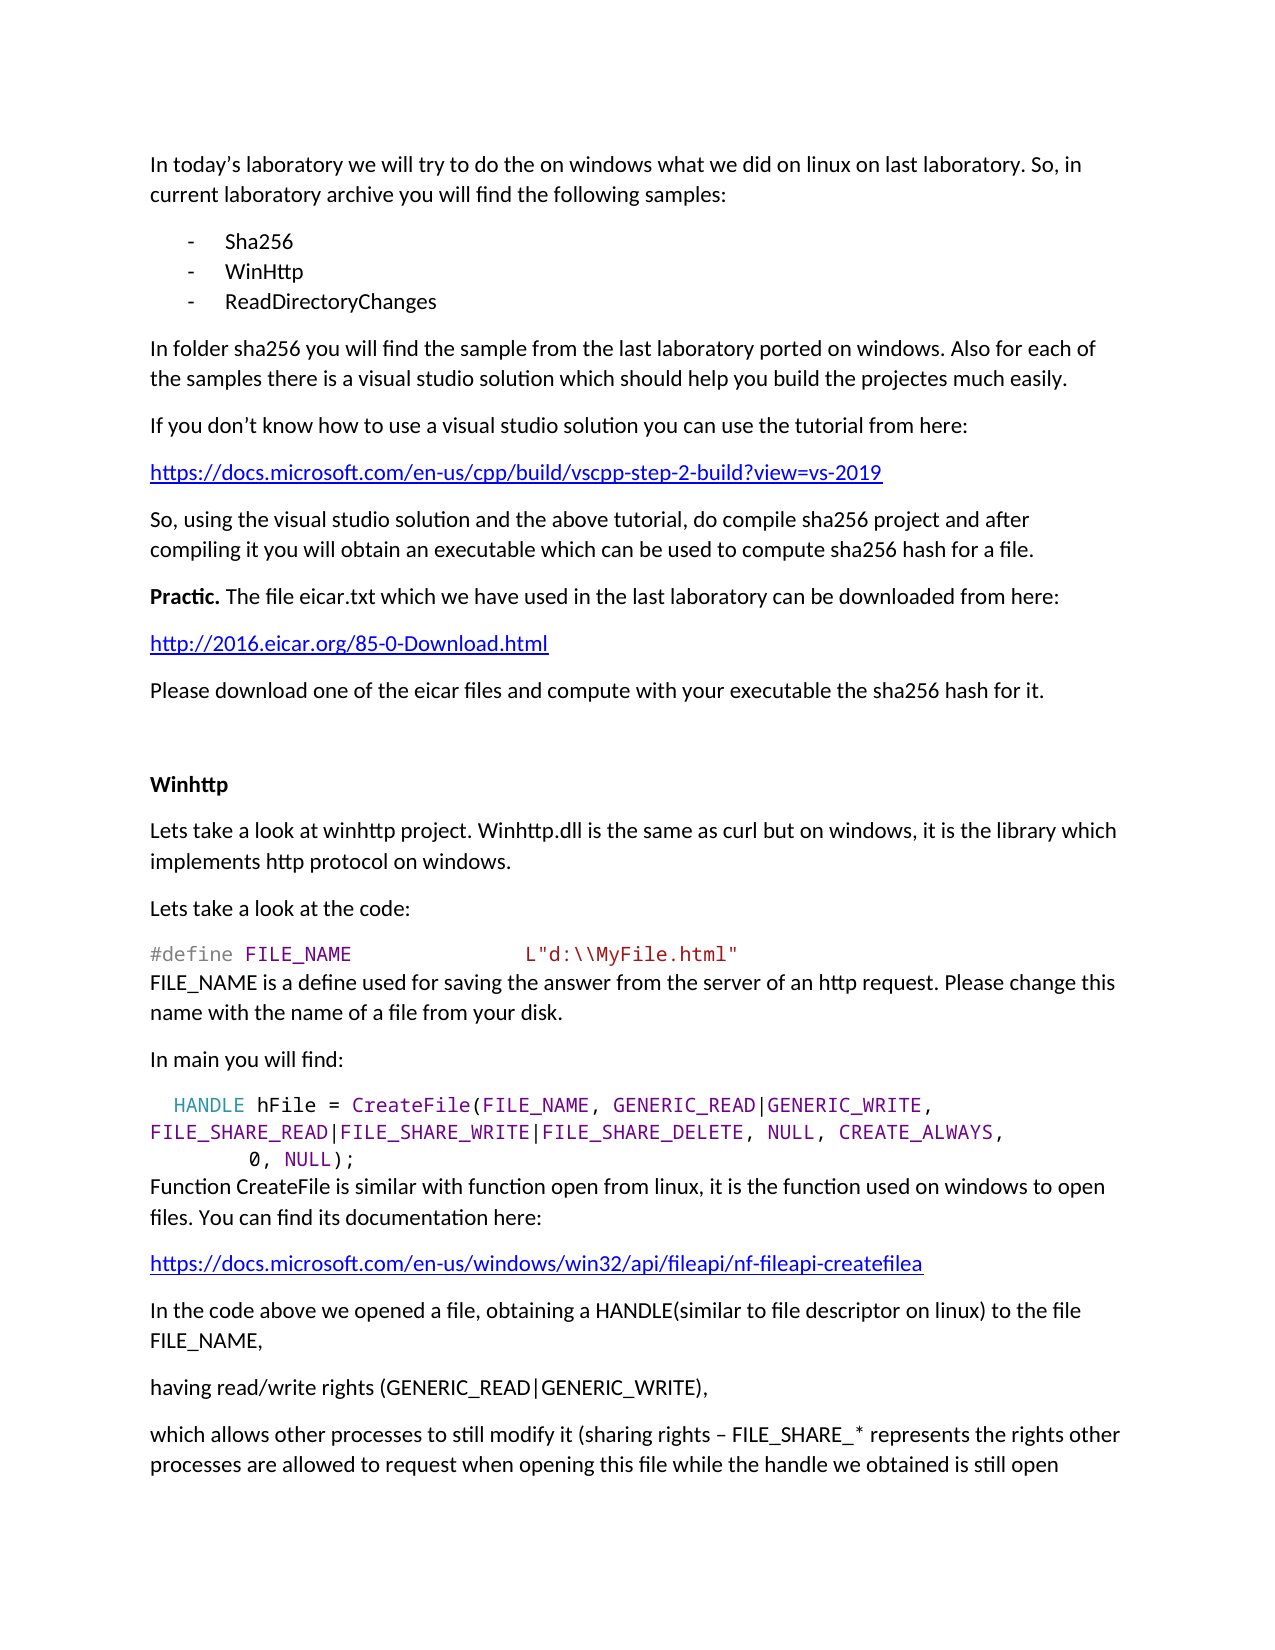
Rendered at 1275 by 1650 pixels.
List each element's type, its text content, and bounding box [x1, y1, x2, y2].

text In today’s laboratory we will try to do the on windows what we did on linux on last laboratory. So, in current laboratory archive you will find the following samples: [150, 150, 1125, 208]
text Lets take a look at winhttp project. Winhttp.dll is the same as curl but on windows, it is the library which implements http protocol on windows. [150, 817, 1125, 875]
text Winhttp [150, 770, 1125, 798]
text Lets take a look at the code: [150, 894, 1125, 922]
text https://docs.microsoft.com/en-us/windows/win32/api/fileapi/nf-fileapi-createfilea [150, 1249, 1125, 1278]
text which allows other processes to still modify it (sharing rights – FILE_SHARE_* represents the rights other processes are allowed to request when opening this file while the handle we obtained is still open [150, 1420, 1125, 1479]
text http://2016.eicar.org/85-0-Download.html [150, 629, 1125, 657]
text FILE_NAME is a define used for saving the answer from the server of an http request. Please change this name with the name of a file from your disk. [150, 968, 1125, 1026]
list Sha256 [187, 227, 1125, 255]
text If you don’t know how to use a visual studio solution you can use the tutorial from here: [150, 411, 1125, 439]
text In folder sha256 you will find the sample from the last laboratory ported on windows. Also for each of the samples there is a visual studio solution which should help you build the projectes much easily. [150, 334, 1125, 393]
text 0, NULL); [150, 1146, 1125, 1172]
text Function CreateFile is similar with function open from linux, it is the function used on windows to open files. You can find its documentation here: [150, 1172, 1125, 1231]
text Please download one of the eicar files and compute with your executable the sha256 hash for it. [150, 676, 1125, 704]
text HANDLE hFile = CreateFile(FILE_NAME, GENERIC_READ|GENERIC_WRITE, FILE_SHARE_READ|FILE_SHARE_WRITE|FILE_SHARE_DELETE, NULL, CREATE_ALWAYS, [150, 1092, 1125, 1146]
text In main you will find: [150, 1045, 1125, 1073]
text So, using the visual studio solution and the above tutorial, do compile sha256 project and after compiling it you will obtain an executable which can be used to compute sha256 hash for a file. [150, 505, 1125, 563]
text #define FILE_NAME L"d:\\MyFile.html" [150, 941, 1125, 968]
list WinHttp [187, 257, 1125, 285]
text having read/write rights (GENERIC_READ|GENERIC_WRITE), [150, 1373, 1125, 1402]
list ReadDirectoryChanges [187, 287, 1125, 316]
text Practic. The file eicar.txt which we have used in the last laboratory can be downloaded from here: [150, 582, 1125, 610]
text https://docs.microsoft.com/en-us/cpp/build/vscpp-step-2-build?view=vs-2019 [150, 458, 1125, 486]
text In the code above we opened a file, obtaining a HANDLE(similar to file descriptor on linux) to the file FILE_NAME, [150, 1296, 1125, 1355]
